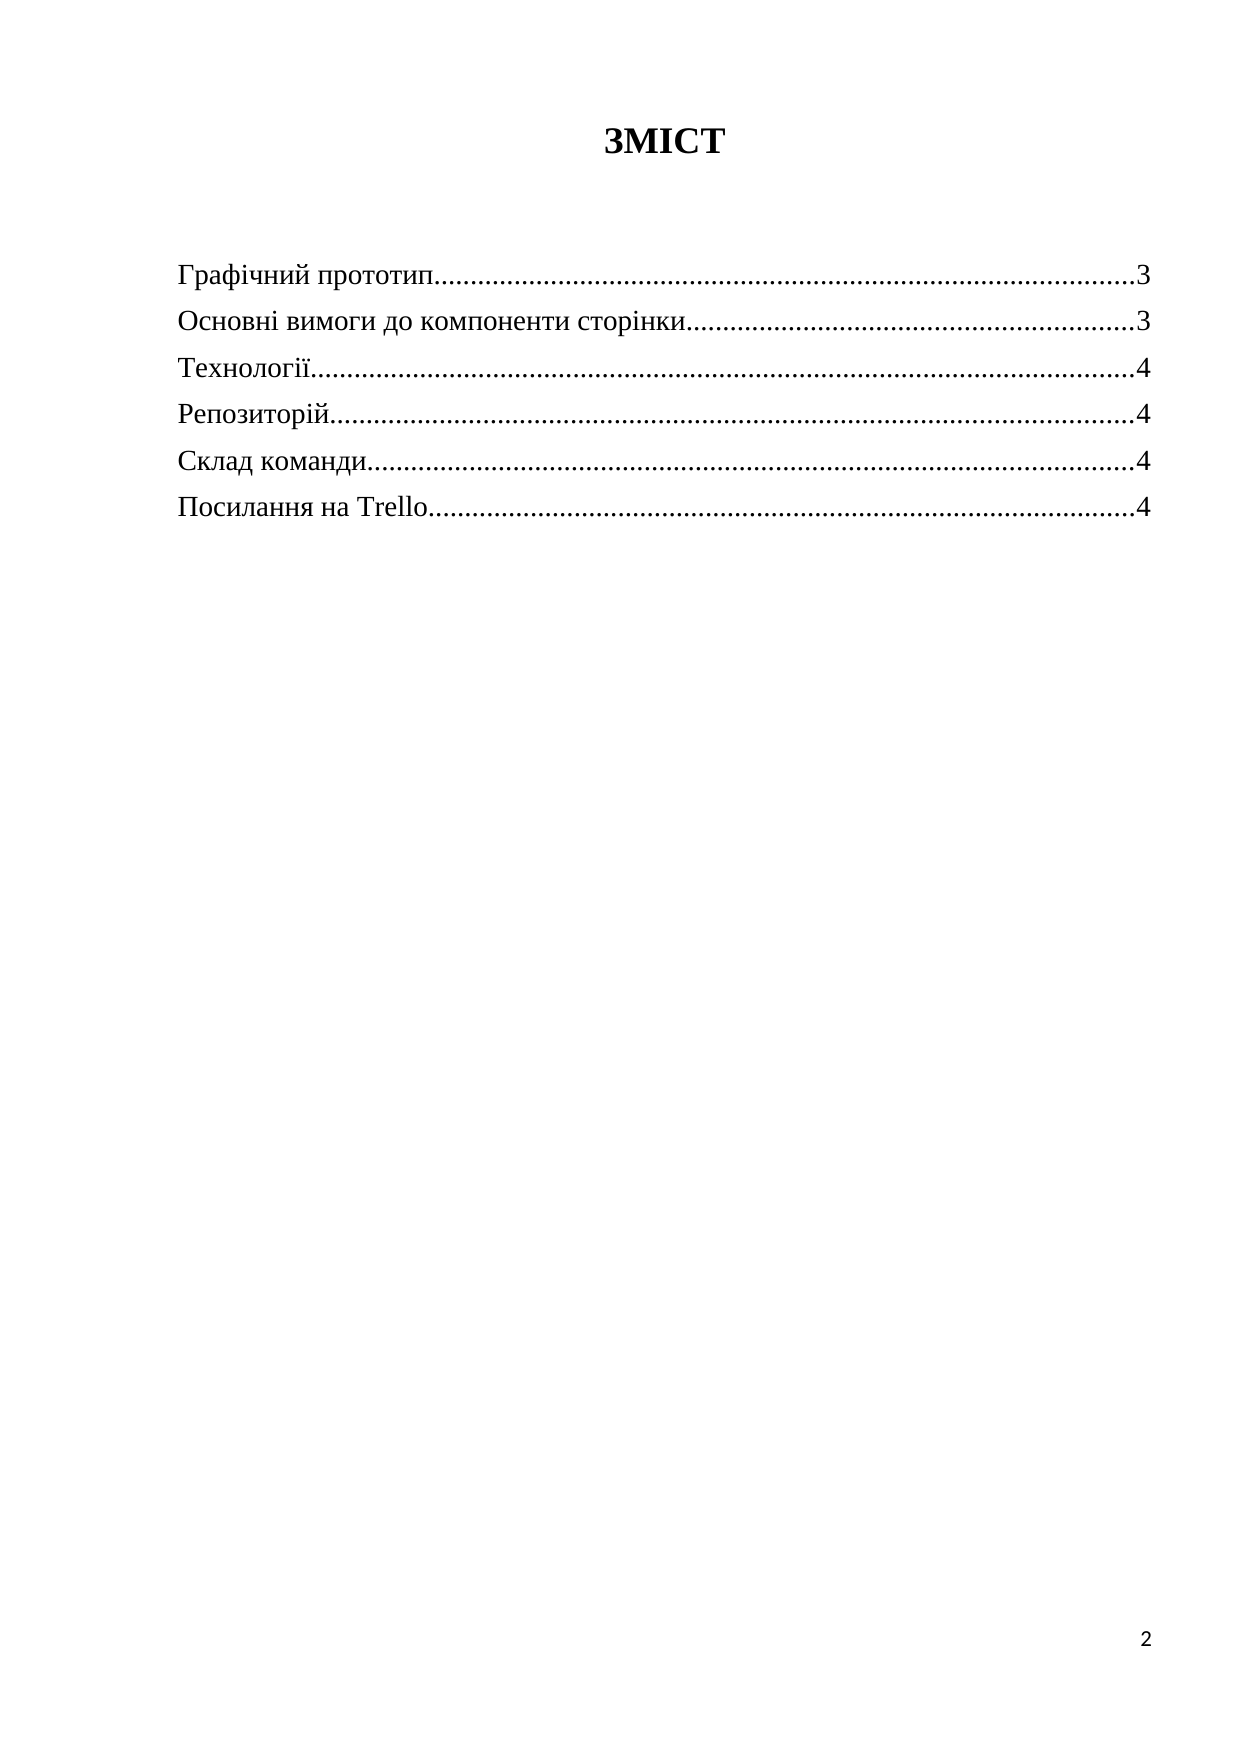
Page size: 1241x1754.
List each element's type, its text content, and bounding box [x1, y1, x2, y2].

text ЗМІСТ [177, 118, 1152, 161]
